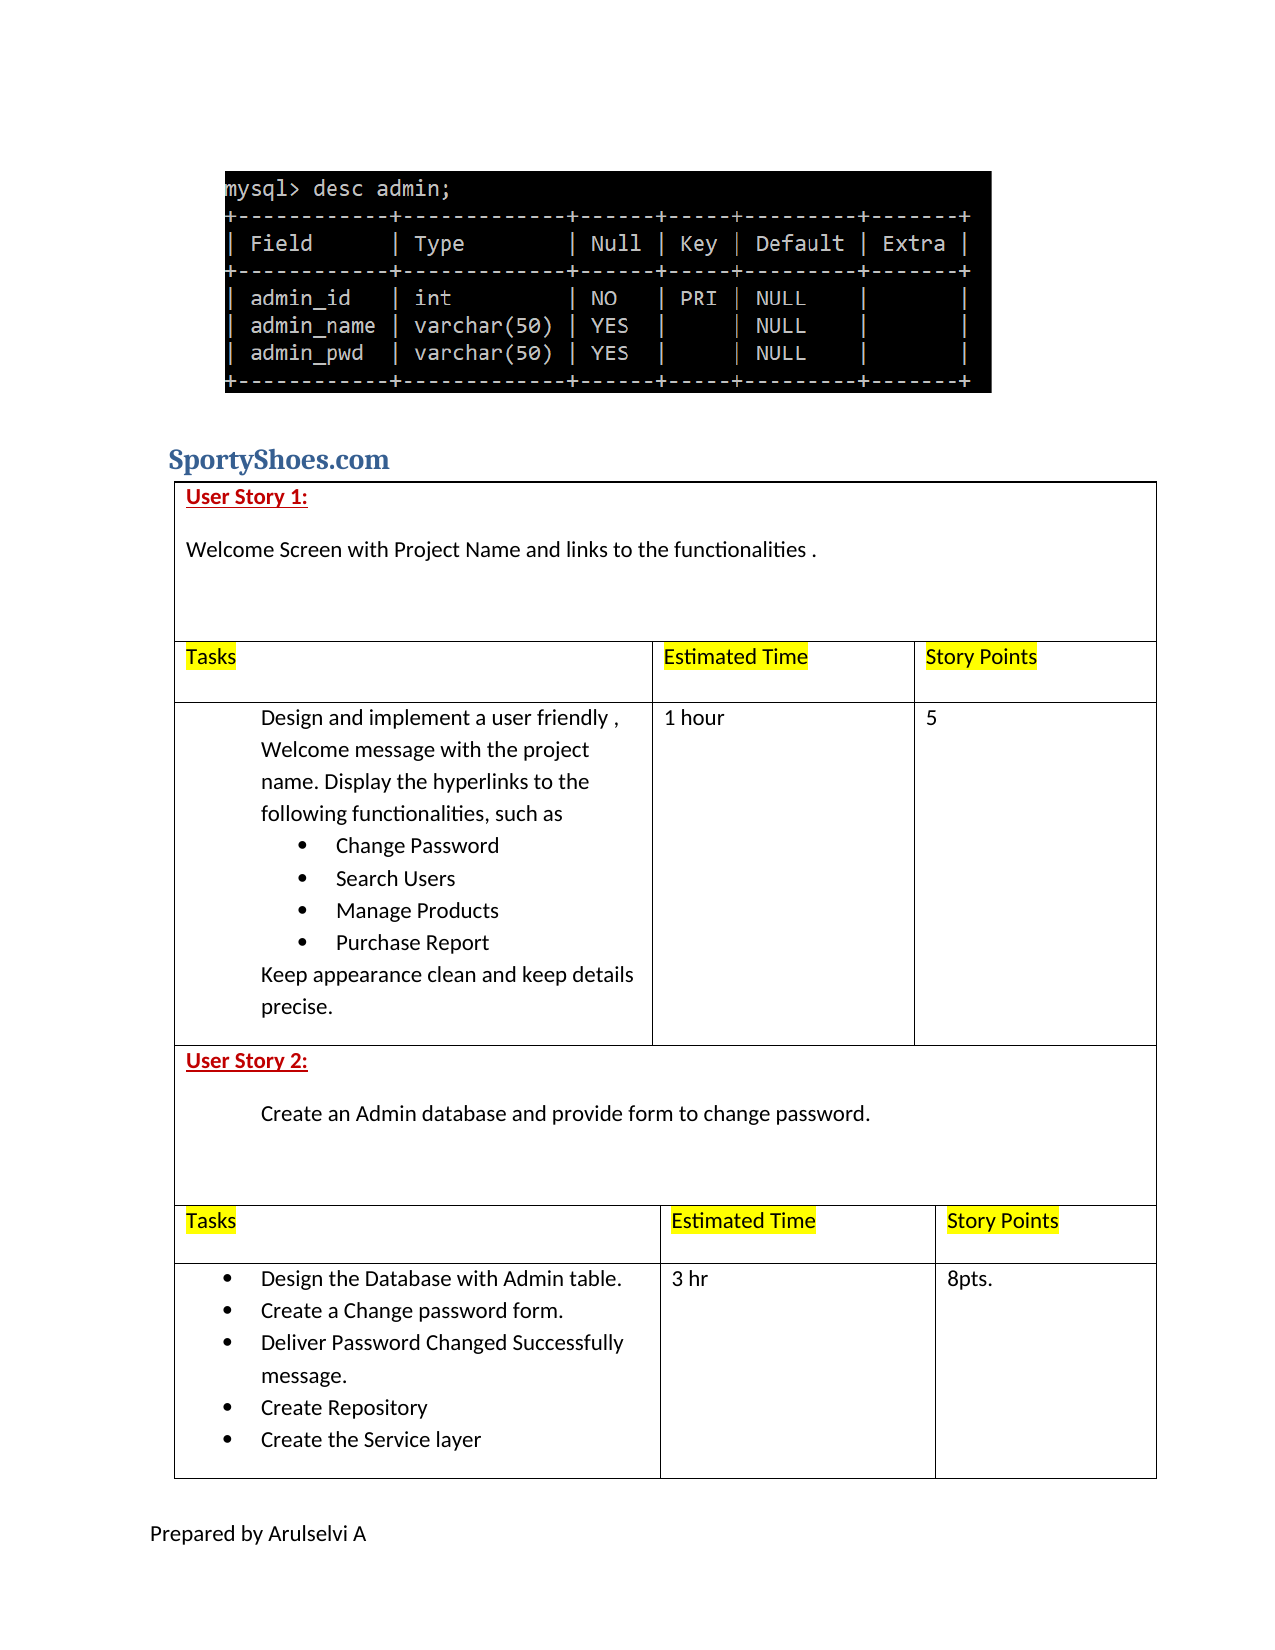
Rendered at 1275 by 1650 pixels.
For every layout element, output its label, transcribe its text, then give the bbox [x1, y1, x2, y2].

table_header User Story 1: Welcome Screen with Project Name and links to the functionalities . [175, 483, 1156, 641]
table_cell Story Points [936, 1206, 1156, 1263]
table_cell Estimated Time [661, 1206, 935, 1263]
table_cell Design and implement a user friendly , Welcome message with the project name. Display the hyperlinks to the following functionalities, such as Change Password Search Users Manage Products Purchase Report Keep appearance clean and keep details precise. [175, 703, 652, 1045]
table_cell 3 hr [661, 1264, 935, 1478]
table_cell 5 [915, 703, 1156, 1045]
subtitle SportyShoes.com [150, 443, 1125, 476]
table_cell Tasks [175, 642, 652, 702]
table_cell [175, 1264, 660, 1478]
table_cell 1 hour [653, 703, 914, 1045]
picture [225, 171, 992, 393]
table_cell Tasks [175, 1206, 660, 1263]
table_cell 8pts. [936, 1264, 1156, 1478]
table_cell User Story 2: Create an Admin database and provide form to change password. [175, 1046, 1156, 1205]
table_cell Story Points [915, 642, 1156, 702]
table_cell Estimated Time [653, 642, 914, 702]
